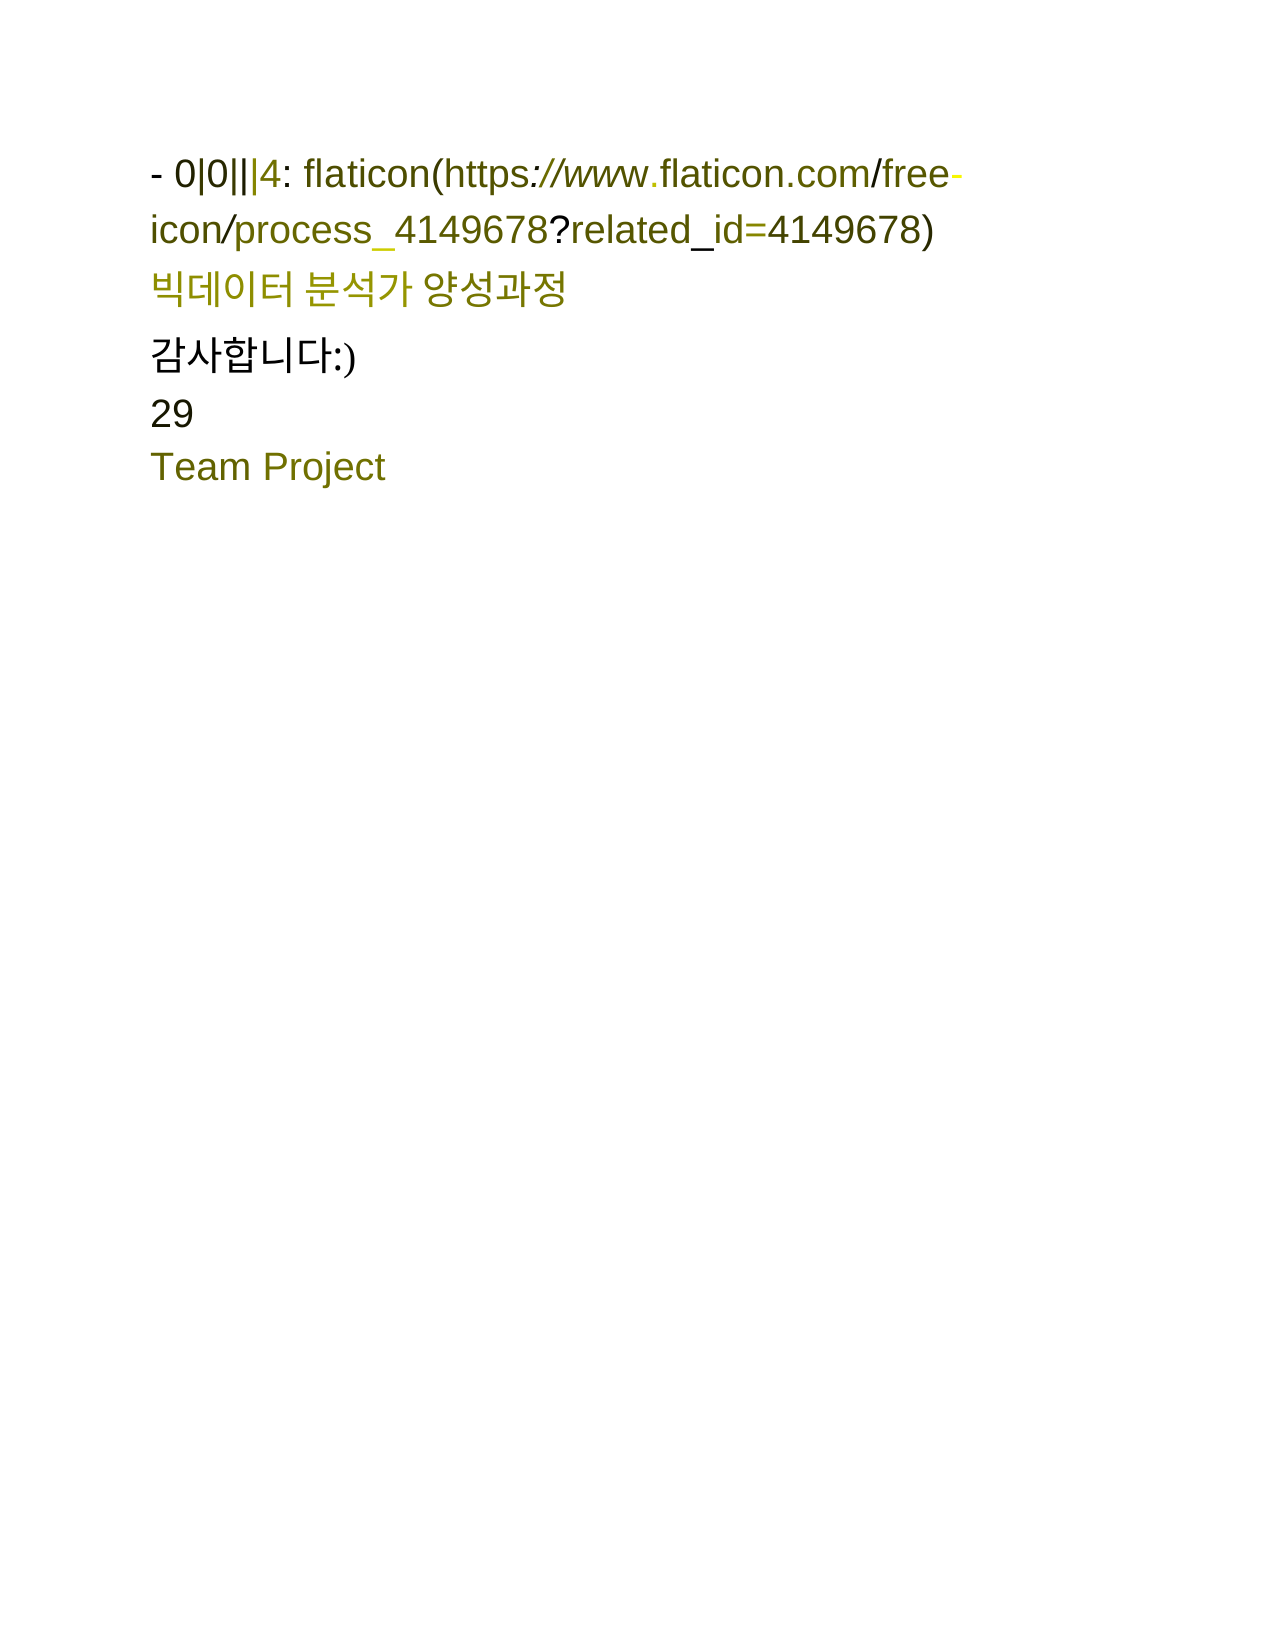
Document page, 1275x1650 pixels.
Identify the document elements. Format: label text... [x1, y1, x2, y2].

text Team Project [150, 443, 1125, 488]
text 빅데이터 분석가 양성과정 [150, 258, 1125, 316]
text 감사합니다:) [150, 324, 1125, 382]
text - 0|0|||4: flaticon(https://www.flaticon.com/free-icon/process_4149678?related_id=4149678) [150, 150, 1125, 252]
text 29 [150, 390, 1125, 436]
